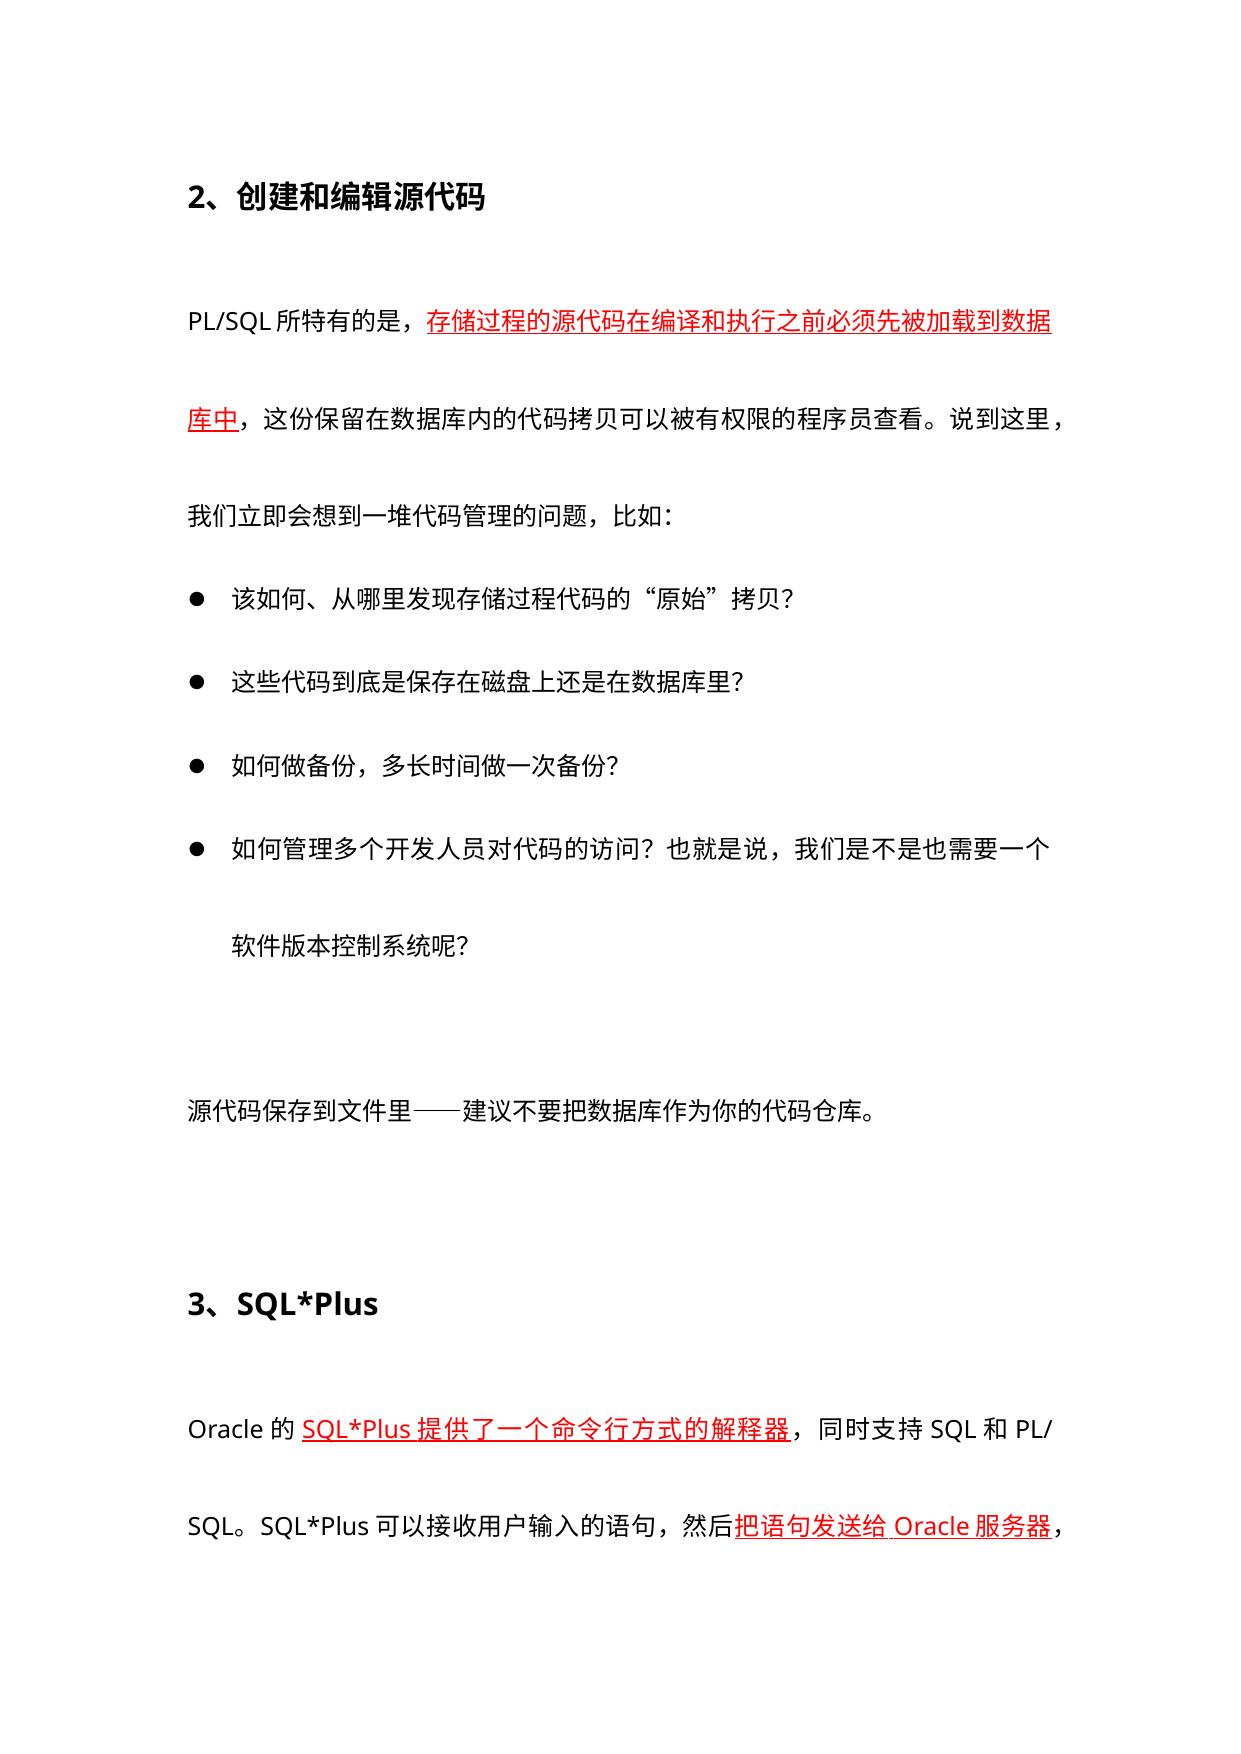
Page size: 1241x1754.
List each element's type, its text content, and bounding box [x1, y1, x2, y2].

list 这些代码到底是保存在磁盘上还是在数据库里？ [187, 648, 1053, 713]
subtitle 3、SQL*Plus [187, 1269, 1053, 1334]
text PL/SQL所特有的是，存储过程的源代码在编译和执行之前必须先被加载到数据库中，这份保留在数据库内的代码拷贝可以被有权限的程序员查看。说到这里，我们立即会想到一堆代码管理的问题，比如： [187, 287, 1053, 547]
list 该如何、从哪里发现存储过程代码的“原始”拷贝？ [187, 565, 1053, 630]
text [187, 1395, 1053, 1557]
list 如何做备份，多长时间做一次备份？ [187, 732, 1053, 797]
text 源代码保存到文件里——建议不要把数据库作为你的代码仓库。 [187, 1077, 1053, 1142]
list 如何管理多个开发人员对代码的访问？也就是说，我们是不是也需要一个软件版本控制系统呢？ [187, 815, 1053, 977]
subtitle 2、创建和编辑源代码 [187, 162, 1053, 227]
